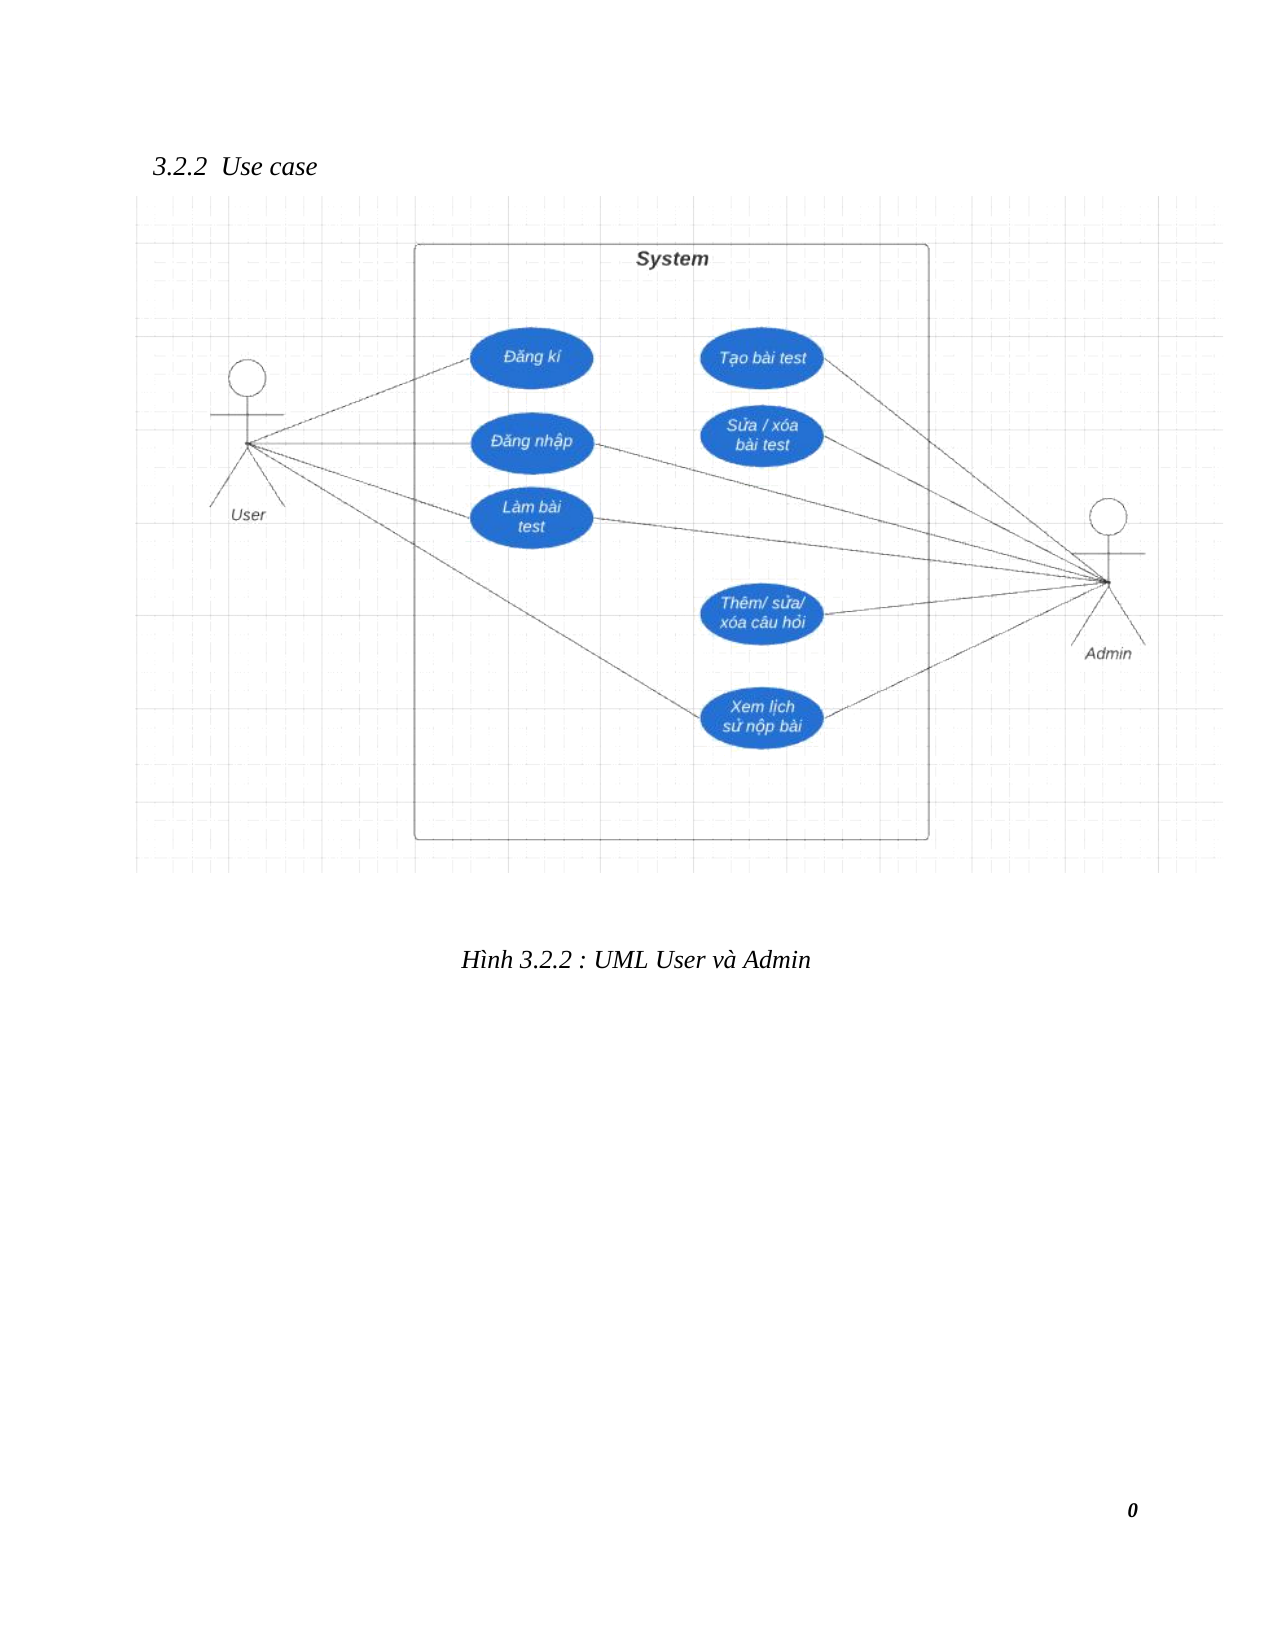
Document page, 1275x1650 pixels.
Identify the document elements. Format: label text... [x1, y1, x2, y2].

text 0 [150, 1497, 1139, 1522]
text 3.2.2 Use case [153, 150, 1139, 181]
picture [135, 196, 1224, 873]
text Hình 3.2.2 : UML User và Admin [150, 944, 1125, 974]
